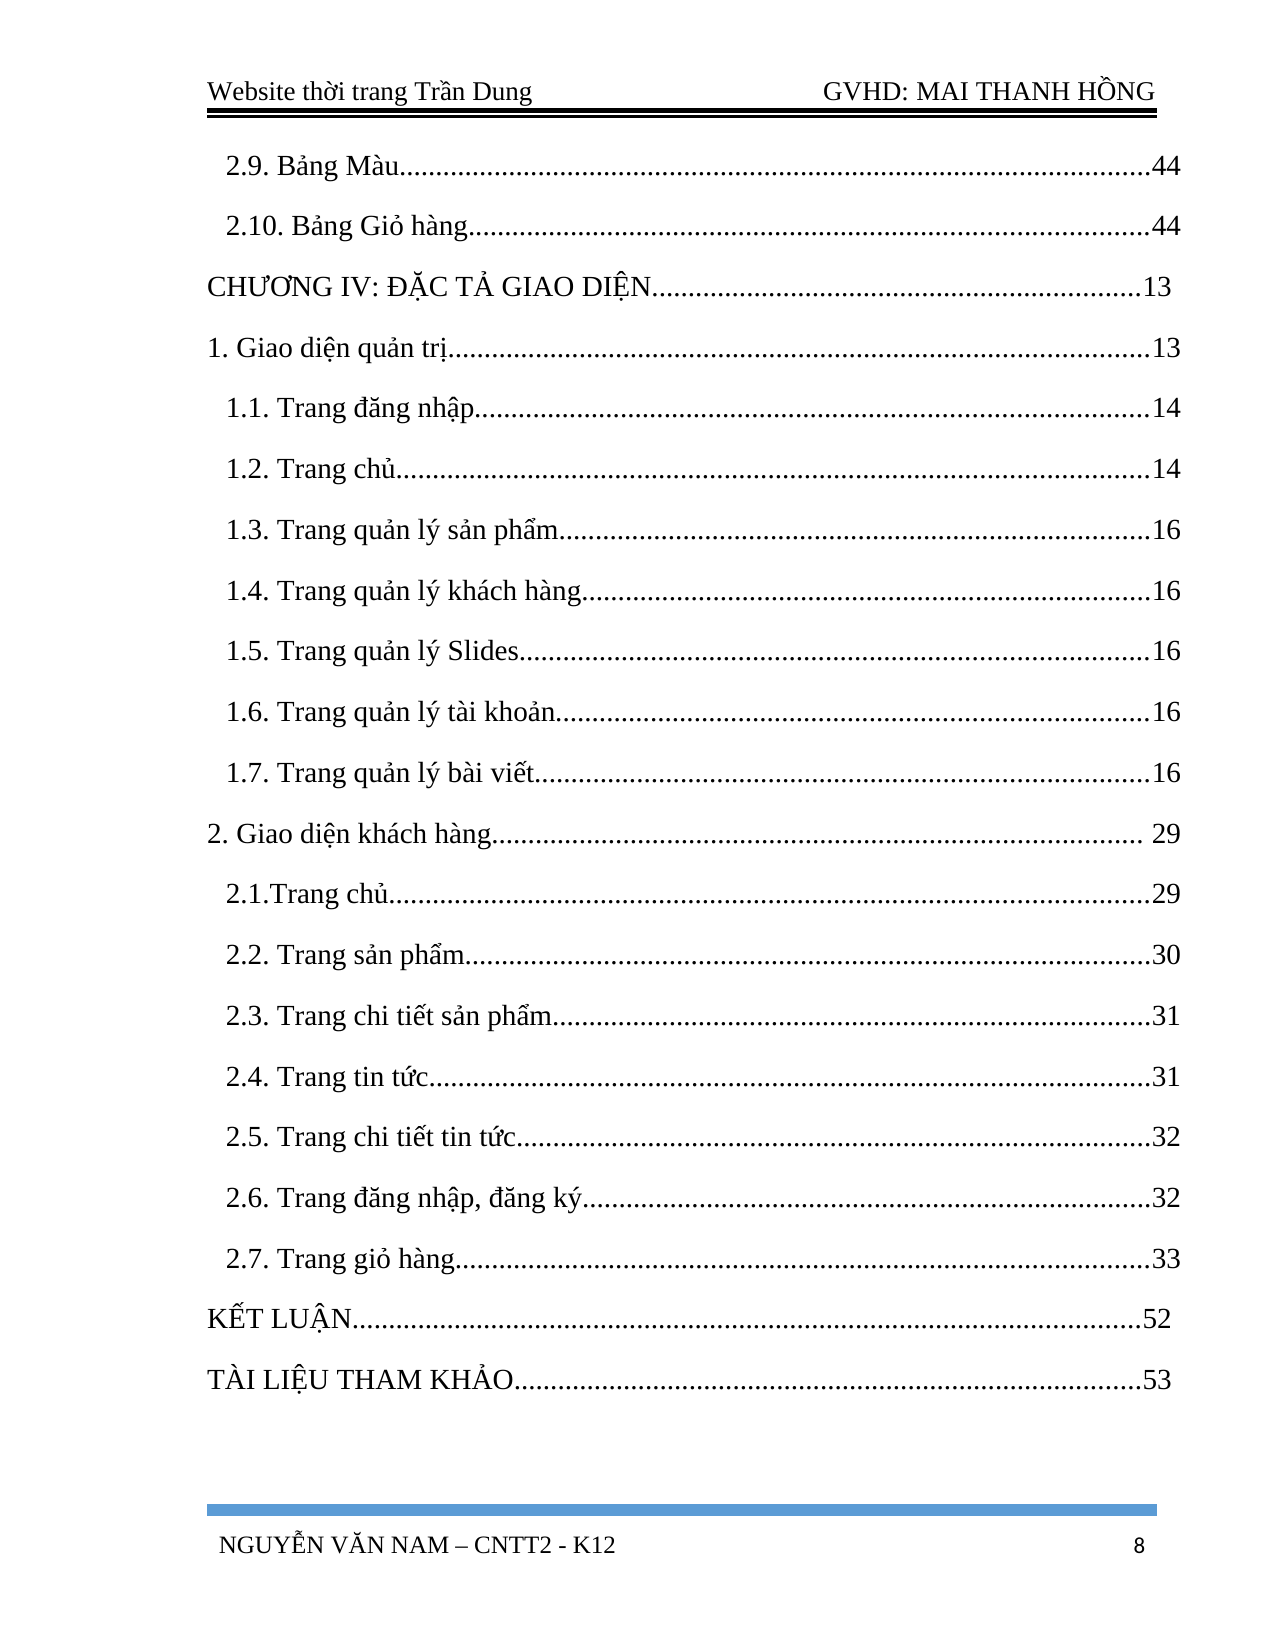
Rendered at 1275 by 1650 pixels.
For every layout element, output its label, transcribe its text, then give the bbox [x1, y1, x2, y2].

text 1.6. Trang quản lý tài khoản 16 [226, 694, 1157, 728]
text 2.2. Trang sản phẩm 30 [226, 937, 1157, 971]
text 1.3. Trang quản lý sản phẩm 16 [226, 512, 1157, 546]
text KẾT LUẬN 52 [207, 1302, 1157, 1335]
text 2.7. Trang giỏ hàng 33 [226, 1241, 1157, 1274]
text 2. Giao diện khách hàng 29 [207, 816, 1157, 849]
text 1.5. Trang quản lý Slides 16 [226, 633, 1157, 667]
text 2.9. Bảng Màu. 44 [226, 148, 1157, 181]
text 1.7. Trang quản lý bài viết 16 [226, 755, 1157, 788]
text CHƯƠNG IV: ĐẶC TẢ GIAO DIỆN 13 [207, 269, 1157, 303]
text 1.1. Trang đăng nhập 14 [226, 391, 1157, 424]
text 2.6. Trang đăng nhập, đăng ký 32 [226, 1180, 1157, 1214]
text 1.2. Trang chủ 14 [226, 451, 1157, 485]
text 2.1.Trang chủ 29 [226, 876, 1157, 910]
text 2.10. Bảng Giỏ hàng. 44 [226, 208, 1157, 242]
text 1. Giao diện quản trị 13 [207, 330, 1157, 363]
text 1.4. Trang quản lý khách hàng 16 [226, 573, 1157, 606]
text 2.4. Trang tin tức 31 [226, 1059, 1157, 1092]
text 2.3. Trang chi tiết sản phẩm 31 [226, 998, 1157, 1031]
text TÀI LIỆU THAM KHẢO 53 [207, 1362, 1157, 1396]
text 2.5. Trang chi tiết tin tức 32 [226, 1119, 1157, 1153]
